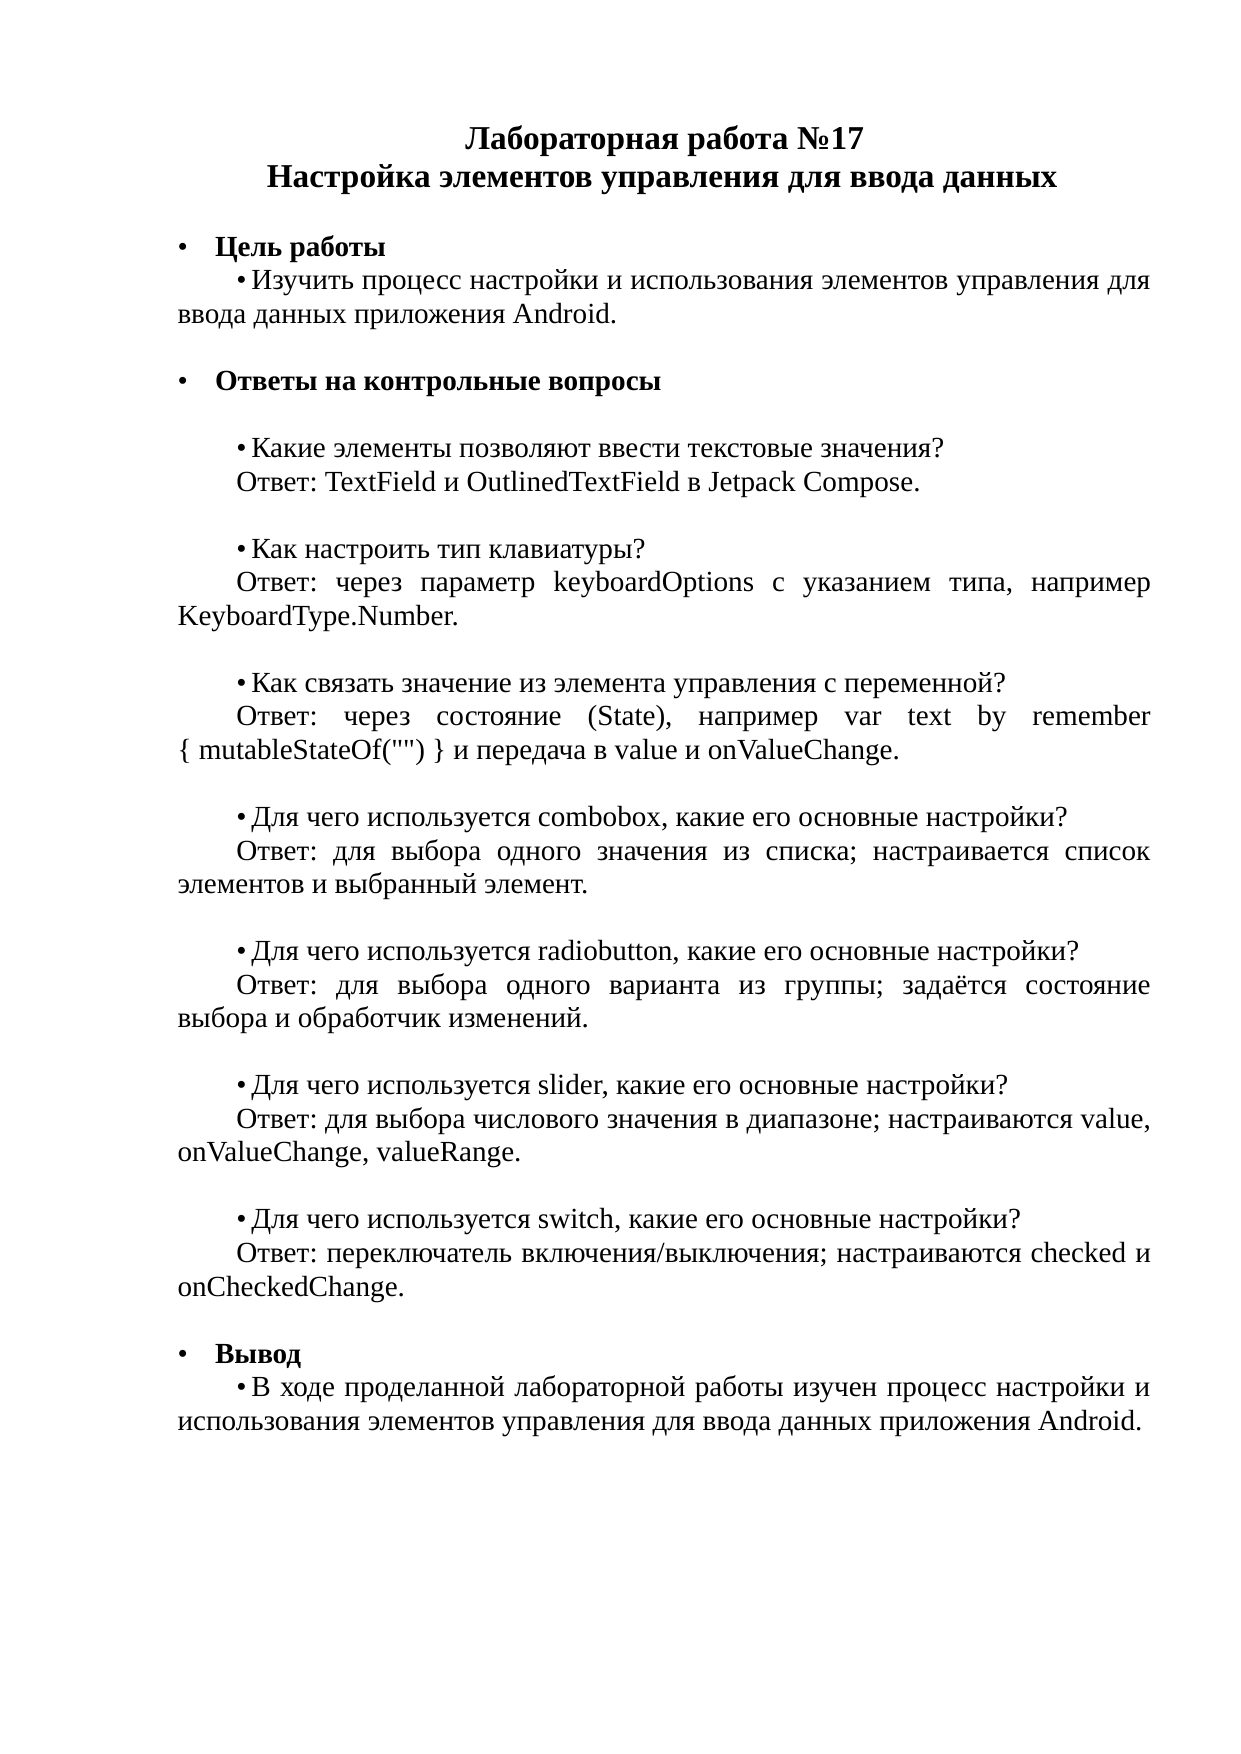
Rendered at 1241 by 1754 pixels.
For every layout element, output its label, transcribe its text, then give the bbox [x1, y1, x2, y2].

text Ответ: через состояние (State), например var text by remember { mutableStateOf("") } и передача в value и onValueChange. [177, 698, 1152, 766]
text Изучить процесс настройки и использования элементов управления для ввода данных приложения Android. [177, 262, 1152, 329]
text Для чего используется switch, какие его основные настройки? [177, 1202, 1152, 1235]
text Ответ: TextField и OutlinedTextField в Jetpack Compose. [177, 464, 1152, 497]
text Ответ: для выбора числового значения в диапазоне; настраиваются value, onValueChange, valueRange. [177, 1101, 1152, 1168]
list Цель работы [177, 229, 1152, 262]
text Для чего используется slider, какие его основные настройки? [177, 1067, 1152, 1101]
text Ответ: через параметр keyboardOptions с указанием типа, например KeyboardType.Number. [177, 564, 1152, 631]
text Для чего используется combobox, какие его основные настройки? [177, 799, 1152, 833]
text Для чего используется radiobutton, какие его основные настройки? [177, 933, 1152, 967]
list Вывод [177, 1336, 1152, 1369]
text Настройка элементов управления для ввода данных [177, 156, 1147, 229]
text Какие элементы позволяют ввести текстовые значения? [177, 430, 1152, 464]
list Ответы на контрольные вопросы [177, 363, 1152, 397]
text Как настроить тип клавиатуры? [177, 531, 1152, 564]
text Ответ: для выбора одного варианта из группы; задаётся состояние выбора и обработчик изменений. [177, 967, 1152, 1034]
text Как связать значение из элемента управления с переменной? [177, 665, 1152, 698]
text В ходе проделанной лабораторной работы изучен процесс настройки и использования элементов управления для ввода данных приложения Android. [177, 1369, 1152, 1436]
text Ответ: переключатель включения/выключения; настраиваются checked и onCheckedChange. [177, 1235, 1152, 1302]
text Лабораторная работа №17 [177, 118, 1152, 156]
text Ответ: для выбора одного значения из списка; настраивается список элементов и выбранный элемент. [177, 833, 1152, 900]
